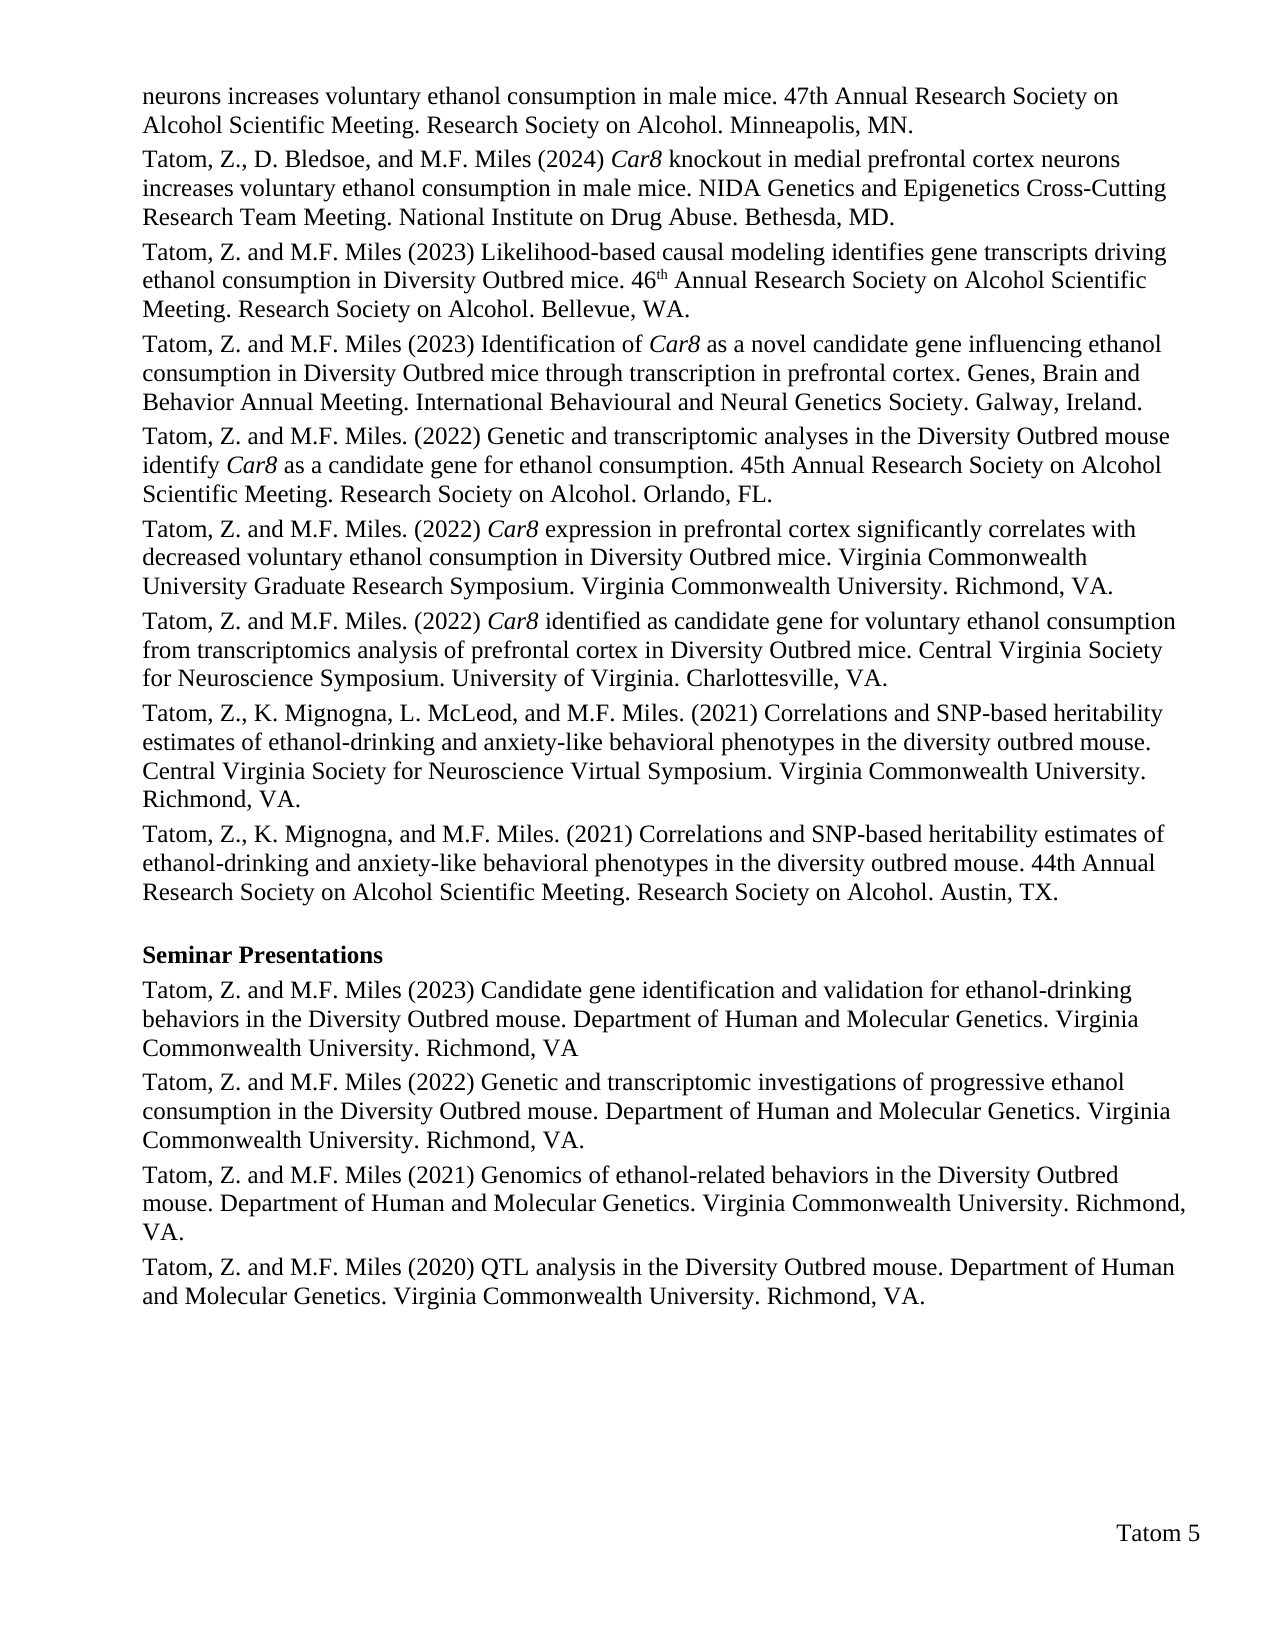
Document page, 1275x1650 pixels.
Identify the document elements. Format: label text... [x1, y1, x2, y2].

table_cell Tatom, Z. and M.F. Miles (2022) Genetic and transcriptomic investigations of progressive ethanol consumption in the Diversity Outbred mouse. Department of Human and Molecular Genetics. Virginia Commonwealth University. Richmond, VA. [131, 1061, 1199, 1154]
table_header Seminar Presentations [131, 934, 1199, 969]
table_cell Tatom, Z. and M.F. Miles (2023) Likelihood-based causal modeling identifies gene transcripts driving ethanol consumption in Diversity Outbred mice. 46th Annual Research Society on Alcohol Scientific Meeting. Research Society on Alcohol. Bellevue, WA. [131, 231, 1199, 323]
table_cell Tatom, Z. and M.F. Miles. (2022) Car8 expression in prefrontal cortex significantly correlates with decreased voluntary ethanol consumption in Diversity Outbred mice. Virginia Commonwealth University Graduate Research Symposium. Virginia Commonwealth University. Richmond, VA. [131, 508, 1199, 600]
table_cell Tatom, Z. and M.F. Miles (2023) Identification of Car8 as a novel candidate gene influencing ethanol consumption in Diversity Outbred mice through transcription in prefrontal cortex. Genes, Brain and Behavior Annual Meeting. International Behavioural and Neural Genetics Society. Galway, Ireland. [131, 323, 1199, 415]
table_cell Tatom, Z. and M.F. Miles. (2022) Genetic and transcriptomic analyses in the Diversity Outbred mouse identify Car8 as a candidate gene for ethanol consumption. 45th Annual Research Society on Alcohol Scientific Meeting. Research Society on Alcohol. Orlando, FL. [131, 415, 1199, 508]
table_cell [131, 75, 1199, 138]
table_cell Tatom, Z. and M.F. Miles (2023) Candidate gene identification and validation for ethanol-drinking behaviors in the Diversity Outbred mouse. Department of Human and Molecular Genetics. Virginia Commonwealth University. Richmond, VA [131, 969, 1199, 1061]
table_cell Tatom, Z. and M.F. Miles. (2022) Car8 identified as candidate gene for voluntary ethanol consumption from transcriptomics analysis of prefrontal cortex in Diversity Outbred mice. Central Virginia Society for Neuroscience Symposium. University of Virginia. Charlottesville, VA. [131, 600, 1199, 692]
table_cell Tatom, Z. and M.F. Miles (2021) Genomics of ethanol-related behaviors in the Diversity Outbred mouse. Department of Human and Molecular Genetics. Virginia Commonwealth University. Richmond, VA. [131, 1154, 1199, 1246]
table_cell Tatom, Z., D. Bledsoe, and M.F. Miles (2024) Car8 knockout in medial prefrontal cortex neurons increases voluntary ethanol consumption in male mice. NIDA Genetics and Epigenetics Cross-Cutting Research Team Meeting. National Institute on Drug Abuse. Bethesda, MD. [131, 139, 1199, 231]
table_cell Tatom, Z., K. Mignogna, L. McLeod, and M.F. Miles. (2021) Correlations and SNP-based heritability estimates of ethanol-drinking and anxiety-like behavioral phenotypes in the diversity outbred mouse. Central Virginia Society for Neuroscience Virtual Symposium. Virginia Commonwealth University. Richmond, VA. [131, 692, 1199, 813]
table_cell Tatom, Z., K. Mignogna, and M.F. Miles. (2021) Correlations and SNP-based heritability estimates of ethanol-drinking and anxiety-like behavioral phenotypes in the diversity outbred mouse. 44th Annual Research Society on Alcohol Scientific Meeting. Research Society on Alcohol. Austin, TX. [131, 813, 1199, 906]
table_cell Tatom, Z. and M.F. Miles (2020) QTL analysis in the Diversity Outbred mouse. Department of Human and Molecular Genetics. Virginia Commonwealth University. Richmond, VA. [131, 1246, 1199, 1309]
